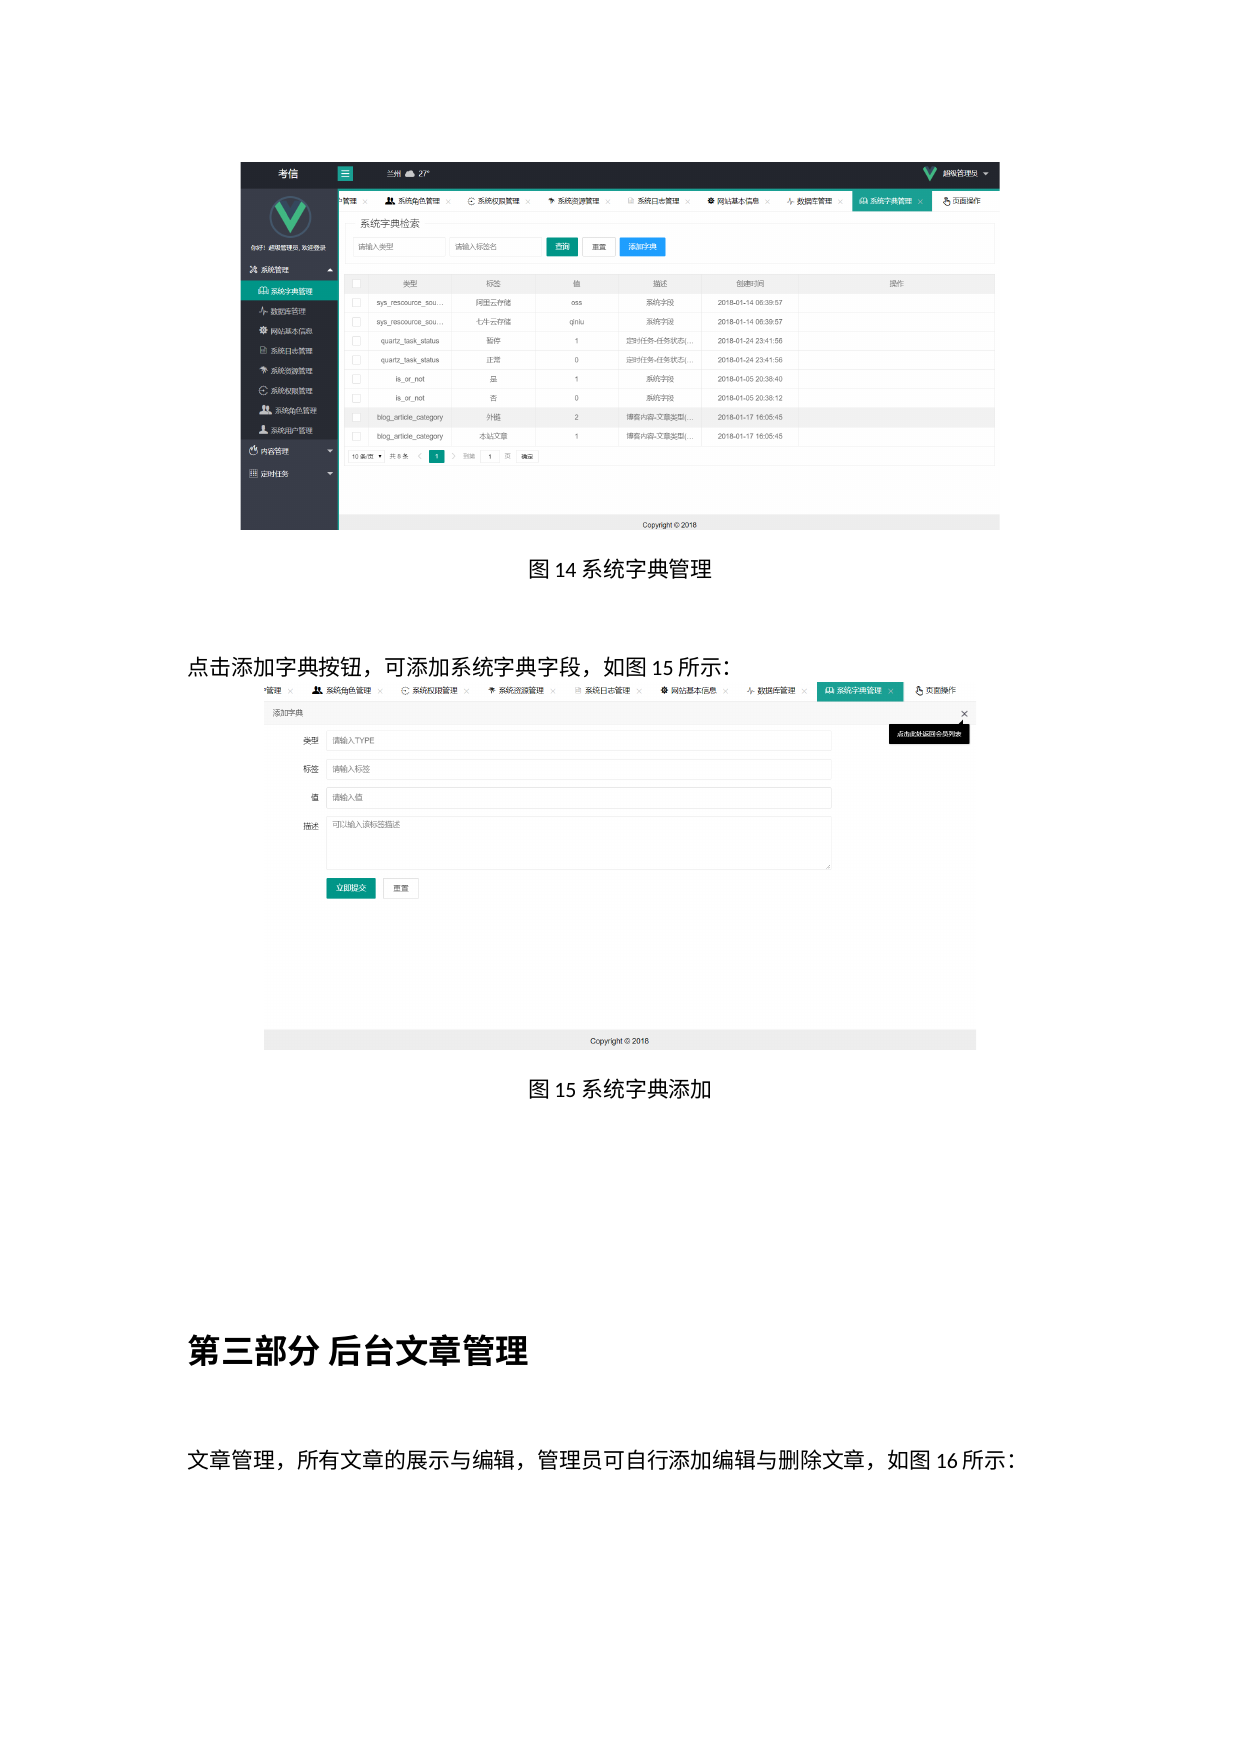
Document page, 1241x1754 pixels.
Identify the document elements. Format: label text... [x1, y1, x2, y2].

picture [240, 162, 1000, 530]
text 文章管理，所有文章的展示与编辑，管理员可自行添加编辑与删除文章，如图16所示： [187, 1443, 1053, 1476]
subtitle 后台文章管理 [187, 1316, 1053, 1381]
text 图15 系统字典添加 [187, 1072, 1053, 1104]
text 点击添加字典按钮，可添加系统字典字段，如图15所示： [187, 649, 1053, 682]
picture [264, 682, 977, 1050]
text 图14 系统字典管理 [187, 552, 1053, 584]
